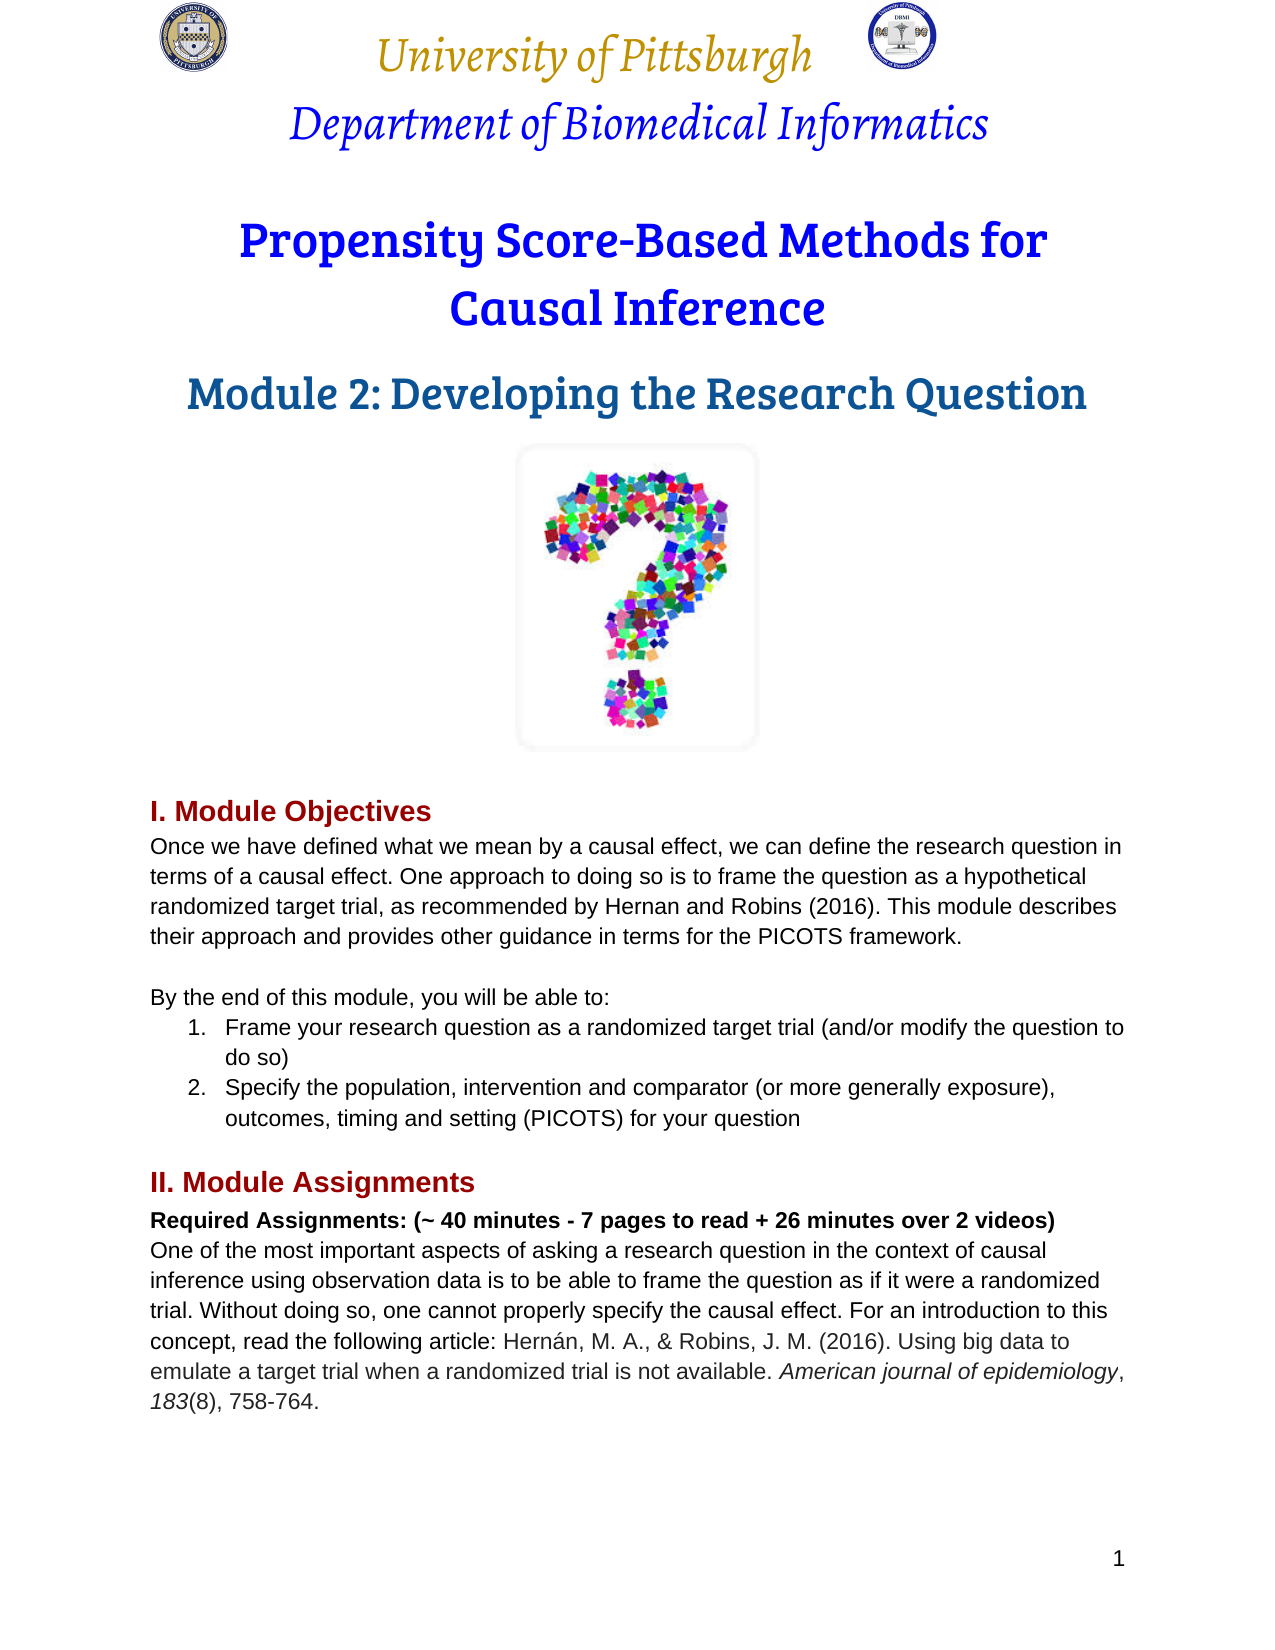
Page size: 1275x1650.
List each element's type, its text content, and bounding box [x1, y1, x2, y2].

list Frame your research question as a randomized target trial (and/or modify the question to do so) [187, 1014, 1125, 1070]
picture [515, 443, 760, 752]
text II. Module Assignments [150, 1165, 1125, 1198]
text Propensity Score-Based Methods for Causal Inference [150, 203, 1125, 339]
text By the end of this module, you will be able to: [150, 984, 1125, 1010]
picture [159, 2, 228, 72]
picture [867, 0, 938, 72]
list Specify the population, intervention and comparator (or more generally exposure), outcomes, timing and setting (PICOTS) for your question [187, 1074, 1125, 1131]
text Required Assignments: (~ 40 minutes - 7 pages to read + 26 minutes over 2 videos) [150, 1207, 1125, 1233]
text Once we have defined what we mean by a causal effect, we can define the research question in terms of a causal effect. One approach to doing so is to frame the question as a hypothetical randomized target trial, as recommended by Hernan and Robins (2016). This module describes their approach and provides other guidance in terms for the PICOTS framework. [150, 833, 1125, 949]
text One of the most important aspects of asking a research question in the context of causal inference using observation data is to be able to frame the question as if it were a randomized trial. Without doing so, one cannot properly specify the causal effect. For an introduction to this concept, read the following article: Hernán, M. A., & Robins, J. M. (2016). Using big data to emulate a target trial when a randomized trial is not available. American journal of epidemiology, 183(8), 758-764. [150, 1237, 1125, 1414]
text I. Module Objectives [150, 794, 1125, 828]
text Module 2: Developing the Research Question [150, 360, 1125, 422]
